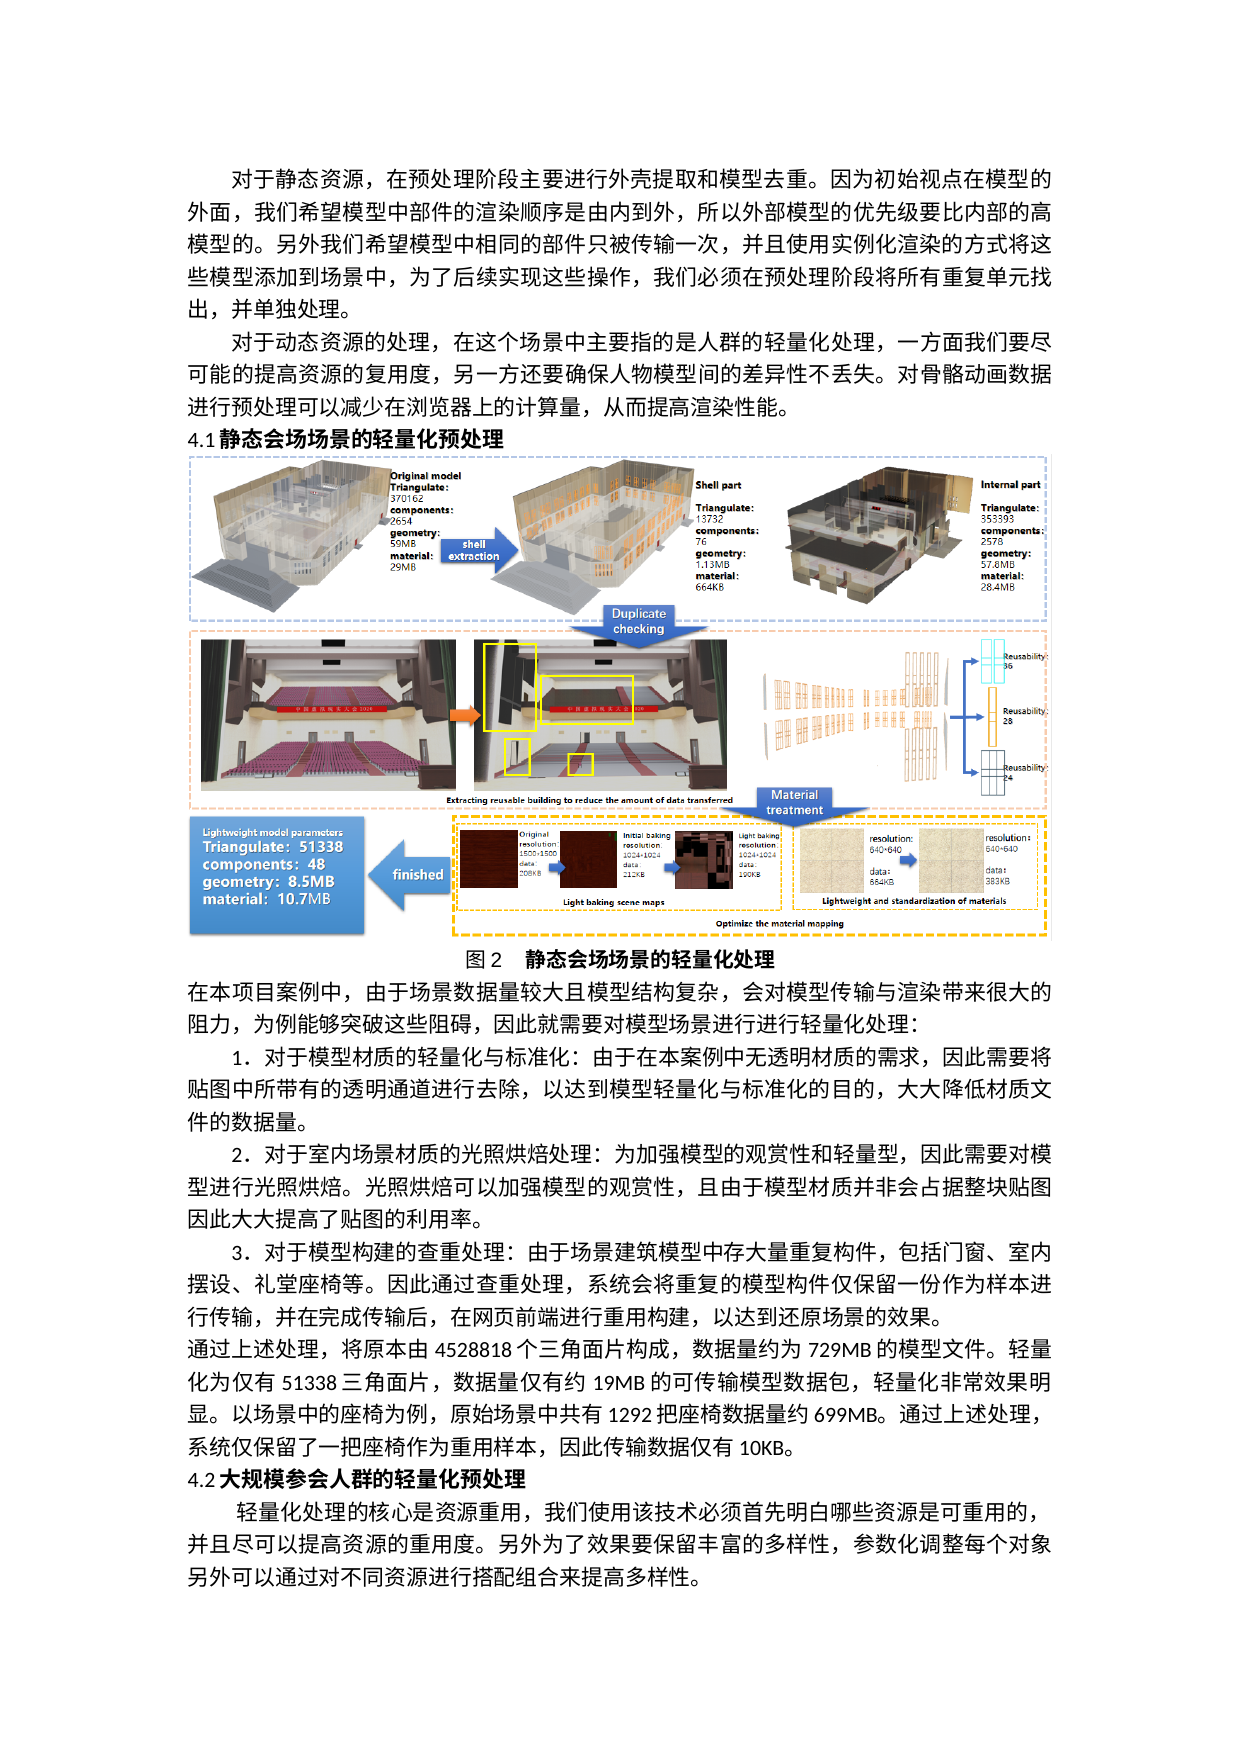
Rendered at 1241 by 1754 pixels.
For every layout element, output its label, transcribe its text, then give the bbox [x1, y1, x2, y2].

text 对于动态资源的处理，在这个场景中主要指的是人群的轻量化处理，一方面我们要尽可能的提高资源的复用度，另一方还要确保人物模型间的差异性不丢失。对骨骼动画数据进行预处理可以减少在浏览器上的计算量，从而提高渲染性能。 [187, 324, 1053, 422]
text 4.2大规模参会人群的轻量化预处理 [187, 1462, 1053, 1494]
text 对于静态资源，在预处理阶段主要进行外壳提取和模型去重。因为初始视点在模型的外面，我们希望模型中部件的渲染顺序是由内到外，所以外部模型的优先级要比内部的高，模型的。另外我们希望模型中相同的部件只被传输一次，并且使用实例化渲染的方式将这些模型添加到场景中，为了后续实现这些操作，我们必须在预处理阶段将所有重复单元找出，并单独处理。 [187, 162, 1053, 324]
text 轻量化处理的核心是资源重用，我们使用该技术必须首先明白哪些资源是可重用的，并且尽可以提高资源的重用度。另外为了效果要保留丰富的多样性，参数化调整每个对象，另外可以通过对不同资源进行搭配组合来提高多样性。 [187, 1494, 1053, 1592]
text 1．对于模型材质的轻量化与标准化：由于在本案例中无透明材质的需求，因此需要将贴图中所带有的透明通道进行去除，以达到模型轻量化与标准化的目的，大大降低材质文件的数据量。 [187, 1039, 1053, 1137]
text 通过上述处理，将原本由4528818个三角面片构成，数据量约为729MB的模型文件。轻量化为仅有51338三角面片，数据量仅有约19MB的可传输模型数据包，轻量化非常效果明显。以场景中的座椅为例，原始场景中共有1292把座椅数据量约699MB。通过上述处理，系统仅保留了一把座椅作为重用样本，因此传输数据仅有10KB。 [187, 1332, 1053, 1462]
text 3．对于模型构建的查重处理：由于场景建筑模型中存大量重复构件，包括门窗、室内摆设、礼堂座椅等。因此通过查重处理，系统会将重复的模型构件仅保留一份作为样本进行传输，并在完成传输后，在网页前端进行重用构建，以达到还原场景的效果。 [187, 1234, 1053, 1332]
text 在本项目案例中，由于场景数据量较大且模型结构复杂，会对模型传输与渲染带来很大的阻力，为例能够突破这些阻碍，因此就需要对模型场景进行进行轻量化处理： [187, 974, 1053, 1039]
text 2．对于室内场景材质的光照烘焙处理：为加强模型的观赏性和轻量型，因此需要对模型进行光照烘焙。光照烘焙可以加强模型的观赏性，且由于模型材质并非会占据整块贴图，因此大大提高了贴图的利用率。 [187, 1137, 1053, 1234]
text 4.1静态会场场景的轻量化预处理 [187, 422, 1053, 454]
text 图 2 静态会场场景的轻量化处理 [187, 942, 1053, 974]
picture [187, 454, 1052, 941]
